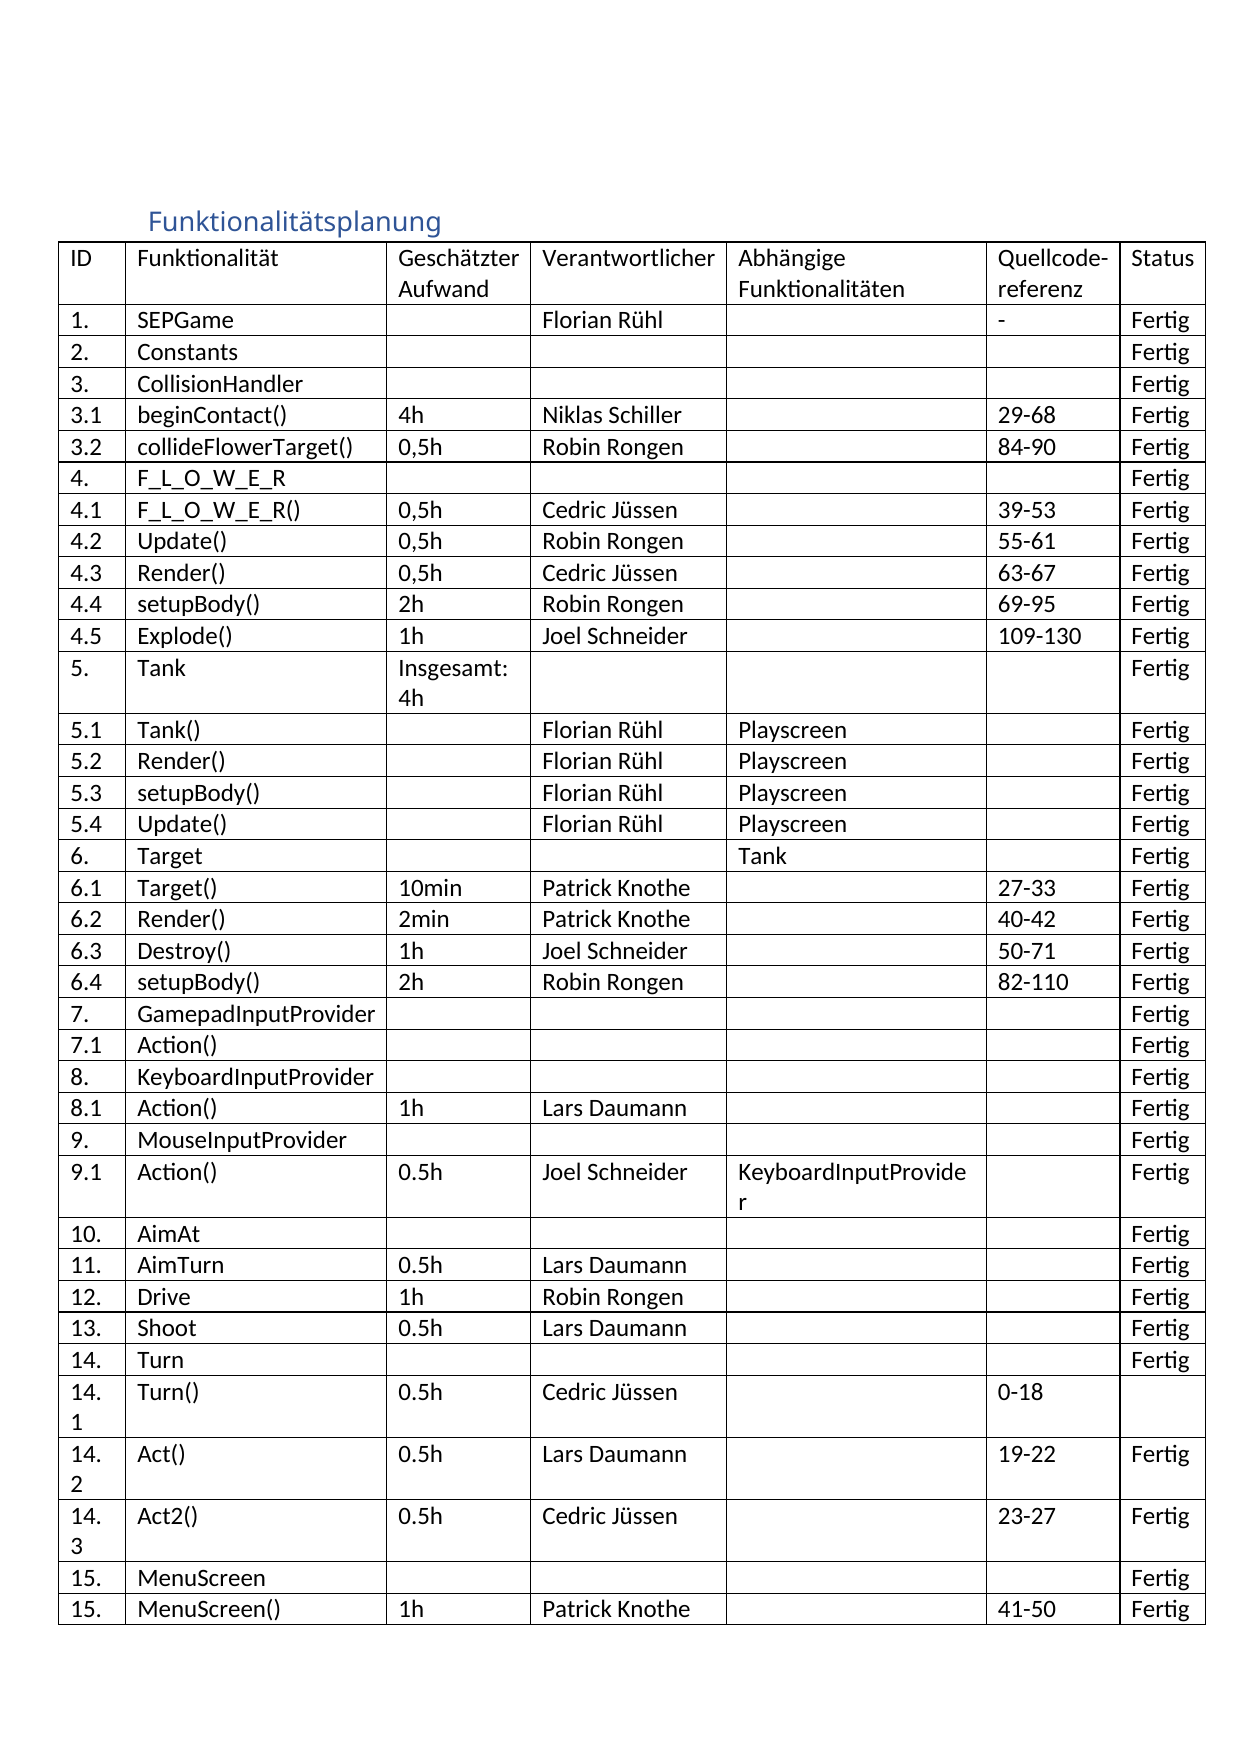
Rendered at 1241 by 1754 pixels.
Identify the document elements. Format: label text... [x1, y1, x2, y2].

table_cell 4. [59, 463, 125, 493]
table_cell 3. [59, 368, 125, 398]
table_cell 3.1 [59, 399, 125, 430]
table_cell Constants [126, 336, 386, 367]
table_cell [387, 336, 530, 367]
table_cell Fertig [1121, 809, 1205, 839]
table_cell [727, 431, 986, 461]
table_cell Lars Daumann [531, 1313, 726, 1343]
table_cell 0.5h [387, 1376, 530, 1437]
table_cell 0,5h [387, 557, 530, 588]
table_cell AimTurn [126, 1249, 386, 1280]
table_cell Fertig [1121, 872, 1205, 902]
table_cell Turn() [126, 1376, 386, 1437]
table_cell Robin Rongen [531, 966, 726, 997]
table_cell Fertig [1121, 1344, 1205, 1374]
table_cell Cedric Jüssen [531, 494, 726, 524]
table_cell Robin Rongen [531, 431, 726, 461]
table_cell 0.5h [387, 1500, 530, 1561]
table_cell [727, 903, 986, 934]
table_cell Fertig [1121, 903, 1205, 934]
table_header Geschätzter Aufwand [387, 243, 530, 303]
table_cell Florian Rühl [531, 809, 726, 839]
table_cell Act2() [126, 1500, 386, 1561]
table_cell Florian Rühl [531, 714, 726, 744]
table_cell [727, 998, 986, 1028]
table_cell 8. [59, 1061, 125, 1092]
table_cell [727, 872, 986, 902]
table_cell 0.5h [387, 1249, 530, 1280]
table_cell [387, 368, 530, 398]
table_cell setupBody() [126, 589, 386, 619]
table_cell Fertig [1121, 1061, 1205, 1092]
table_cell [387, 305, 530, 335]
table_cell Render() [126, 557, 386, 588]
table_cell Playscreen [727, 777, 986, 807]
table_cell 5. [59, 652, 125, 713]
table_cell Fertig [1121, 494, 1205, 524]
table_cell Fertig [1121, 1218, 1205, 1248]
table_cell Joel Schneider [531, 620, 726, 651]
table_cell Fertig [1121, 589, 1205, 619]
table_cell Fertig [1121, 399, 1205, 430]
table_cell Patrick Knothe [531, 903, 726, 934]
table_cell [727, 399, 986, 430]
table_cell [531, 1218, 726, 1248]
table_cell 10min [387, 872, 530, 902]
table_cell Fertig [1121, 463, 1205, 493]
table_cell [387, 463, 530, 493]
table_cell 15. [59, 1562, 125, 1592]
table_cell 6.4 [59, 966, 125, 997]
table_cell KeyboardInputProvider [727, 1156, 986, 1217]
table_cell [727, 1376, 986, 1437]
table_cell [727, 589, 986, 619]
table_cell 27-33 [987, 872, 1119, 902]
table_cell 15.1 [59, 1594, 125, 1624]
table_cell Fertig [1121, 1281, 1205, 1311]
table_cell CollisionHandler [126, 368, 386, 398]
table_cell Tank [126, 652, 386, 713]
table_cell [987, 463, 1119, 493]
table_cell Render() [126, 903, 386, 934]
table_cell 7. [59, 998, 125, 1028]
table_cell 84-90 [987, 431, 1119, 461]
table_cell setupBody() [126, 966, 386, 997]
table_cell Fertig [1121, 714, 1205, 744]
table_cell 6.3 [59, 935, 125, 965]
table_cell Update() [126, 526, 386, 556]
table_cell 4.5 [59, 620, 125, 651]
table_cell [531, 1030, 726, 1060]
table_cell Fertig [1121, 745, 1205, 776]
table_cell 1h [387, 1281, 530, 1311]
table_cell 29-68 [987, 399, 1119, 430]
table_cell [727, 526, 986, 556]
table_cell [727, 1313, 986, 1343]
table_header ID [59, 243, 125, 303]
table_cell 6.2 [59, 903, 125, 934]
table_cell Action() [126, 1093, 386, 1123]
table_cell 4.4 [59, 589, 125, 619]
table_cell Fertig [1121, 935, 1205, 965]
table_cell 1h [387, 935, 530, 965]
table_header Quellcode-referenz [987, 243, 1119, 303]
table_cell F_L_O_W_E_R [126, 463, 386, 493]
table_cell 13. [59, 1313, 125, 1343]
table_cell 0.5h [387, 1313, 530, 1343]
table_cell Drive [126, 1281, 386, 1311]
table_cell - [987, 305, 1119, 335]
table_cell Fertig [1121, 1594, 1205, 1624]
table_cell [387, 745, 530, 776]
table_cell [387, 777, 530, 807]
table_cell [987, 998, 1119, 1028]
table_cell [727, 1594, 986, 1624]
table_cell Fertig [1121, 1438, 1205, 1499]
table_cell [531, 1562, 726, 1592]
table_cell [987, 1124, 1119, 1155]
table_cell 4.1 [59, 494, 125, 524]
table_cell Fertig [1121, 966, 1205, 997]
table_cell [987, 1313, 1119, 1343]
table_cell F_L_O_W_E_R() [126, 494, 386, 524]
table_header Funktionalität [126, 243, 386, 303]
table_cell Lars Daumann [531, 1093, 726, 1123]
table_cell [387, 1124, 530, 1155]
table_cell Playscreen [727, 745, 986, 776]
table_cell Cedric Jüssen [531, 1376, 726, 1437]
table_cell 2h [387, 966, 530, 997]
table_cell Action() [126, 1156, 386, 1217]
table_cell 9. [59, 1124, 125, 1155]
table_cell 109-130 [987, 620, 1119, 651]
table_cell [387, 714, 530, 744]
table_cell 23-27 [987, 1500, 1119, 1561]
table_cell 82-110 [987, 966, 1119, 997]
table_cell 6.1 [59, 872, 125, 902]
table_cell Florian Rühl [531, 777, 726, 807]
table_cell 1h [387, 620, 530, 651]
table_cell 14.1 [59, 1376, 125, 1437]
table_cell Fertig [1121, 1093, 1205, 1123]
table_cell Fertig [1121, 431, 1205, 461]
table_cell 12. [59, 1281, 125, 1311]
table_cell [727, 1093, 986, 1123]
table_cell Shoot [126, 1313, 386, 1343]
table_cell Fertig [1121, 336, 1205, 367]
table_cell [531, 336, 726, 367]
table_cell 4.2 [59, 526, 125, 556]
table_header Abhängige Funktionalitäten [727, 243, 986, 303]
table_cell [727, 368, 986, 398]
table_cell Fertig [1121, 1124, 1205, 1155]
table_cell Fertig [1121, 1500, 1205, 1561]
table_cell [387, 840, 530, 871]
table_cell [727, 557, 986, 588]
table_cell setupBody() [126, 777, 386, 807]
table_cell Lars Daumann [531, 1438, 726, 1499]
table_cell Target() [126, 872, 386, 902]
table_cell [727, 620, 986, 651]
table_cell 8.1 [59, 1093, 125, 1123]
table_cell 4h [387, 399, 530, 430]
table_cell [727, 1061, 986, 1092]
table_cell 39-53 [987, 494, 1119, 524]
table_cell MenuScreen() [126, 1594, 386, 1624]
table_cell 5.2 [59, 745, 125, 776]
table_cell AimAt [126, 1218, 386, 1248]
table_cell [727, 336, 986, 367]
table_cell [987, 745, 1119, 776]
table_cell Update() [126, 809, 386, 839]
table_cell [387, 1061, 530, 1092]
table_cell MouseInputProvider [126, 1124, 386, 1155]
table_cell Fertig [1121, 557, 1205, 588]
table_cell 10. [59, 1218, 125, 1248]
table_cell [531, 998, 726, 1028]
table_cell Fertig [1121, 368, 1205, 398]
table_cell Playscreen [727, 809, 986, 839]
table_cell [531, 1344, 726, 1374]
table_cell Action() [126, 1030, 386, 1060]
table_cell 1h [387, 1093, 530, 1123]
subtitle Funktionalitätsplanung [148, 203, 1093, 240]
table_cell [987, 1030, 1119, 1060]
table_cell [987, 1344, 1119, 1374]
table_cell Fertig [1121, 305, 1205, 335]
table_cell Robin Rongen [531, 526, 726, 556]
table_cell 6. [59, 840, 125, 871]
table_cell 41-50 [987, 1594, 1119, 1624]
table_cell Fertig [1121, 1562, 1205, 1592]
table_cell [727, 1562, 986, 1592]
table_cell Fertig [1121, 1313, 1205, 1343]
table_cell [387, 1218, 530, 1248]
table_cell 63-67 [987, 557, 1119, 588]
table_cell [987, 1093, 1119, 1123]
table_cell 1. [59, 305, 125, 335]
table_cell [727, 652, 986, 713]
table_cell 14.3 [59, 1500, 125, 1561]
table_cell Fertig [1121, 652, 1205, 713]
table_cell Patrick Knothe [531, 872, 726, 902]
table_cell 5.1 [59, 714, 125, 744]
table_cell Joel Schneider [531, 935, 726, 965]
table_cell [987, 1281, 1119, 1311]
table_cell [727, 1281, 986, 1311]
table_cell Fertig [1121, 1156, 1205, 1217]
table_cell Insgesamt: 4h [387, 652, 530, 713]
table_cell Niklas Schiller [531, 399, 726, 430]
table_cell 50-71 [987, 935, 1119, 965]
table_cell [987, 1061, 1119, 1092]
table_cell [727, 1124, 986, 1155]
table_cell [727, 1344, 986, 1374]
table_cell [727, 1438, 986, 1499]
table_cell [531, 1124, 726, 1155]
table_cell MenuScreen [126, 1562, 386, 1592]
table_cell [987, 714, 1119, 744]
table_cell 1h [387, 1594, 530, 1624]
table_cell [727, 935, 986, 965]
table_cell 7.1 [59, 1030, 125, 1060]
table_cell 14.2 [59, 1438, 125, 1499]
table_cell Target [126, 840, 386, 871]
table_cell [987, 368, 1119, 398]
table_cell 4.3 [59, 557, 125, 588]
table_cell 2. [59, 336, 125, 367]
table_cell [987, 1156, 1119, 1217]
table_cell Turn [126, 1344, 386, 1374]
table_cell [727, 1030, 986, 1060]
table_cell 9.1 [59, 1156, 125, 1217]
table_cell Tank() [126, 714, 386, 744]
table_cell beginContact() [126, 399, 386, 430]
table_cell collideFlowerTarget() [126, 431, 386, 461]
table_cell Fertig [1121, 998, 1205, 1028]
table_cell Act() [126, 1438, 386, 1499]
table_cell [531, 840, 726, 871]
table_cell [387, 998, 530, 1028]
table_cell Fertig [1121, 620, 1205, 651]
table_cell Patrick Knothe [531, 1594, 726, 1624]
table_cell [727, 1249, 986, 1280]
table_cell 11. [59, 1249, 125, 1280]
table_cell [387, 809, 530, 839]
table_cell 3.2 [59, 431, 125, 461]
table_cell Render() [126, 745, 386, 776]
table_cell [987, 1218, 1119, 1248]
table_cell 0.5h [387, 1156, 530, 1217]
table_cell [987, 840, 1119, 871]
table_cell 5.4 [59, 809, 125, 839]
table_cell [987, 809, 1119, 839]
table_cell 0.5h [387, 1438, 530, 1499]
table_cell Cedric Jüssen [531, 557, 726, 588]
table_cell [387, 1562, 530, 1592]
table_cell [1121, 1376, 1205, 1437]
table_cell Destroy() [126, 935, 386, 965]
table_cell [531, 368, 726, 398]
table_cell Lars Daumann [531, 1249, 726, 1280]
table_cell KeyboardInputProvider [126, 1061, 386, 1092]
table_cell 2h [387, 589, 530, 619]
table_cell [987, 336, 1119, 367]
table_cell 5.3 [59, 777, 125, 807]
table_cell 0,5h [387, 494, 530, 524]
table_cell Playscreen [727, 714, 986, 744]
table_cell SEPGame [126, 305, 386, 335]
table_header Status [1121, 243, 1205, 303]
table_cell 19-22 [987, 1438, 1119, 1499]
table_cell [987, 652, 1119, 713]
table_cell 2min [387, 903, 530, 934]
table_cell Fertig [1121, 840, 1205, 871]
table_cell [531, 652, 726, 713]
table_cell GamepadInputProvider [126, 998, 386, 1028]
table_cell [531, 1061, 726, 1092]
table_cell [387, 1030, 530, 1060]
table_cell Cedric Jüssen [531, 1500, 726, 1561]
table_cell [727, 1500, 986, 1561]
table_cell 14. [59, 1344, 125, 1374]
table_cell Fertig [1121, 777, 1205, 807]
table_cell [387, 1344, 530, 1374]
table_cell [727, 966, 986, 997]
table_cell Robin Rongen [531, 1281, 726, 1311]
table_cell [987, 777, 1119, 807]
table_cell 69-95 [987, 589, 1119, 619]
table_cell 55-61 [987, 526, 1119, 556]
table_cell 40-42 [987, 903, 1119, 934]
table_cell Tank [727, 840, 986, 871]
table_cell [531, 463, 726, 493]
table_cell Fertig [1121, 1030, 1205, 1060]
table_cell [727, 1218, 986, 1248]
table_cell [987, 1562, 1119, 1592]
table_cell Fertig [1121, 526, 1205, 556]
table_cell 0-18 [987, 1376, 1119, 1437]
table_cell 0,5h [387, 526, 530, 556]
table_cell [987, 1249, 1119, 1280]
table_header Verantwortlicher [531, 243, 726, 303]
table_cell Florian Rühl [531, 745, 726, 776]
table_cell Fertig [1121, 1249, 1205, 1280]
table_cell [727, 463, 986, 493]
table_cell 0,5h [387, 431, 530, 461]
table_cell Florian Rühl [531, 305, 726, 335]
table_cell Explode() [126, 620, 386, 651]
table_cell Robin Rongen [531, 589, 726, 619]
table_cell [727, 305, 986, 335]
table_cell Joel Schneider [531, 1156, 726, 1217]
table_cell [727, 494, 986, 524]
